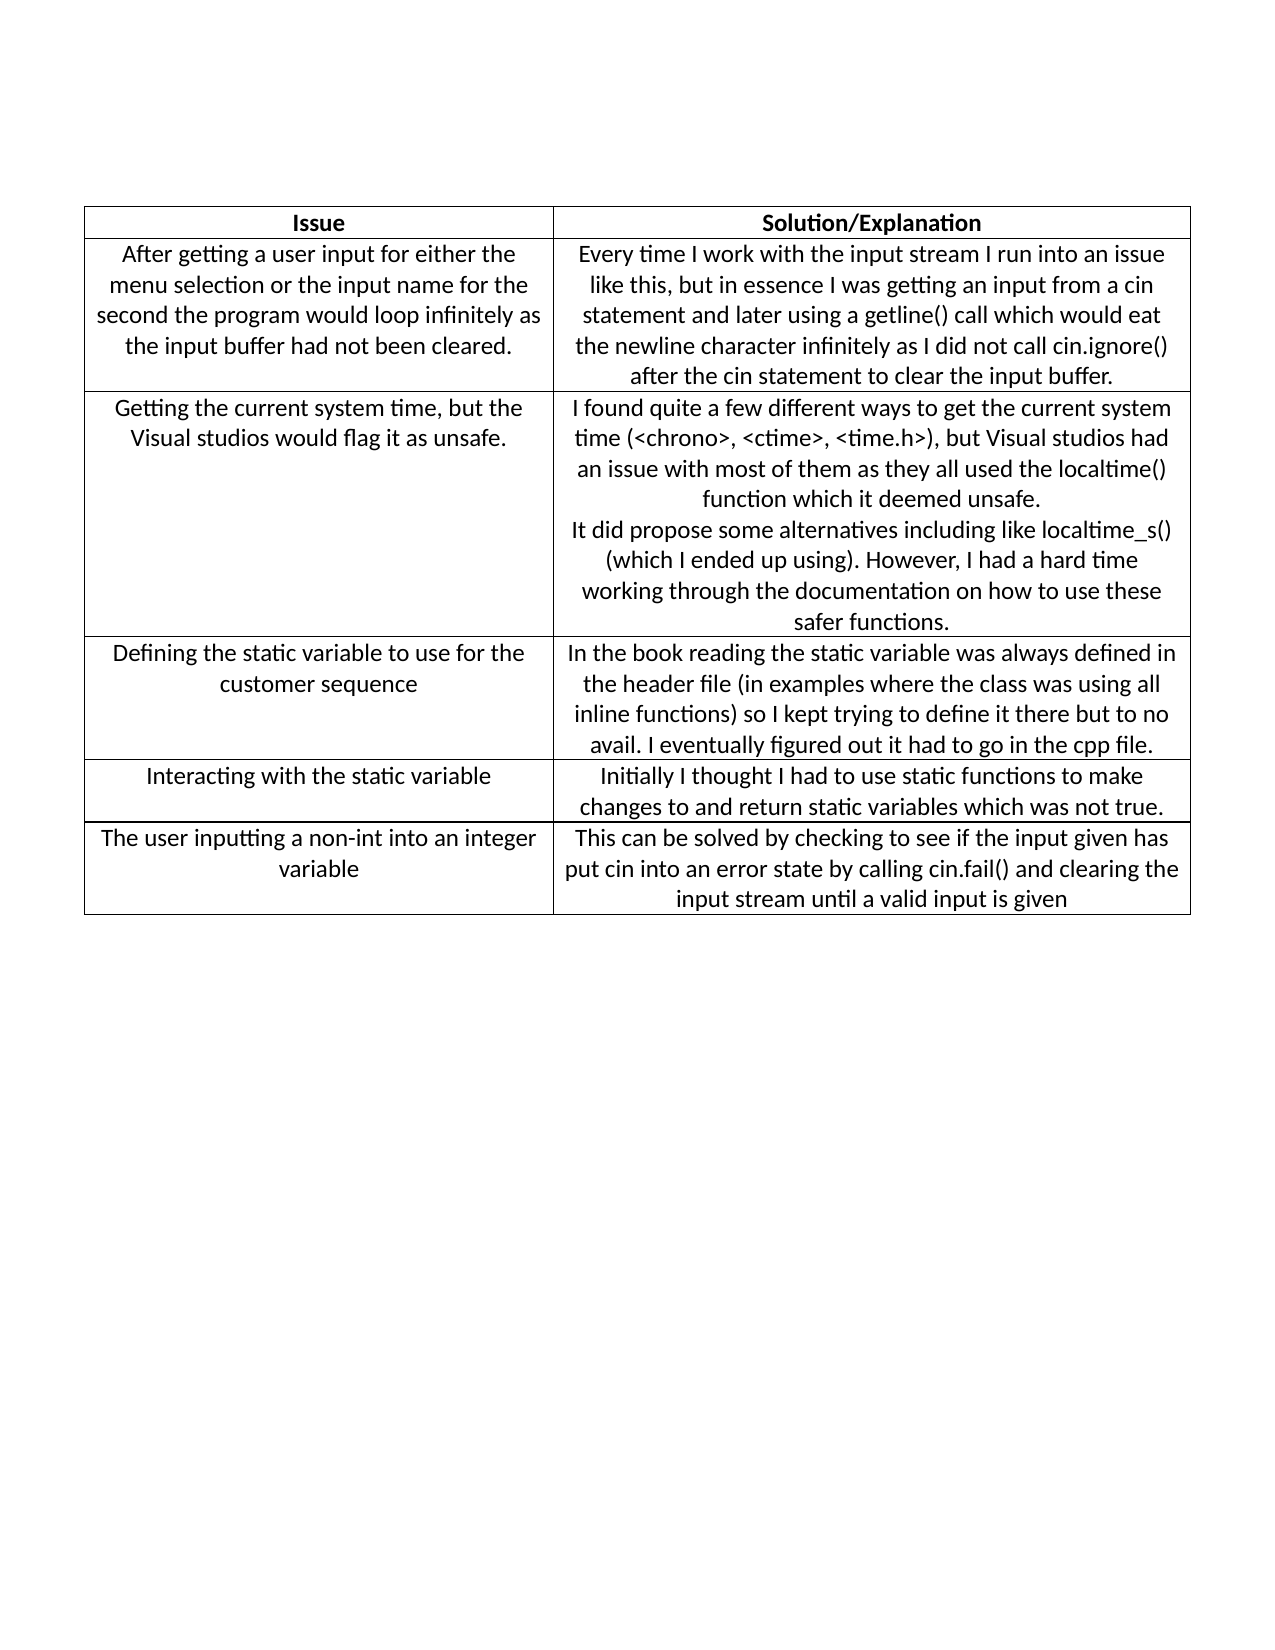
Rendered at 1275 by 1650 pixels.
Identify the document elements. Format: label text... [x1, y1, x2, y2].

table_cell Defining the static variable to use for the customer sequence [85, 637, 553, 759]
table_cell In the book reading the static variable was always defined in the header file (in examples where the class was using all inline functions) so I kept trying to define it there but to no avail. I eventually figured out it had to go in the cpp file. [554, 637, 1190, 759]
table_cell The user inputting a non-int into an integer variable [85, 823, 553, 914]
table_cell After getting a user input for either the menu selection or the input name for the second the program would loop infinitely as the input buffer had not been cleared. [85, 239, 553, 391]
table_cell Interacting with the static variable [85, 760, 553, 821]
table_cell Initially I thought I had to use static functions to make changes to and return static variables which was not true. [554, 760, 1190, 821]
table_cell Every time I work with the input stream I run into an issue like this, but in essence I was getting an input from a cin statement and later using a getline() call which would eat the newline character infinitely as I did not call cin.ignore() after the cin statement to clear the input buffer. [554, 239, 1190, 391]
table_header Solution/Explanation [554, 207, 1190, 237]
table_cell I found quite a few different ways to get the current system time (<chrono>, <ctime>, <time.h>), but Visual studios had an issue with most of them as they all used the localtime() function which it deemed unsafe. It did propose some alternatives including like localtime_s() (which I ended up using). However, I had a hard time working through the documentation on how to use these safer functions. [554, 392, 1190, 636]
table_header Issue [85, 207, 553, 237]
table_cell This can be solved by checking to see if the input given has put cin into an error state by calling cin.fail() and clearing the input stream until a valid input is given [554, 823, 1190, 914]
table_cell Getting the current system time, but the Visual studios would flag it as unsafe. [85, 392, 553, 636]
